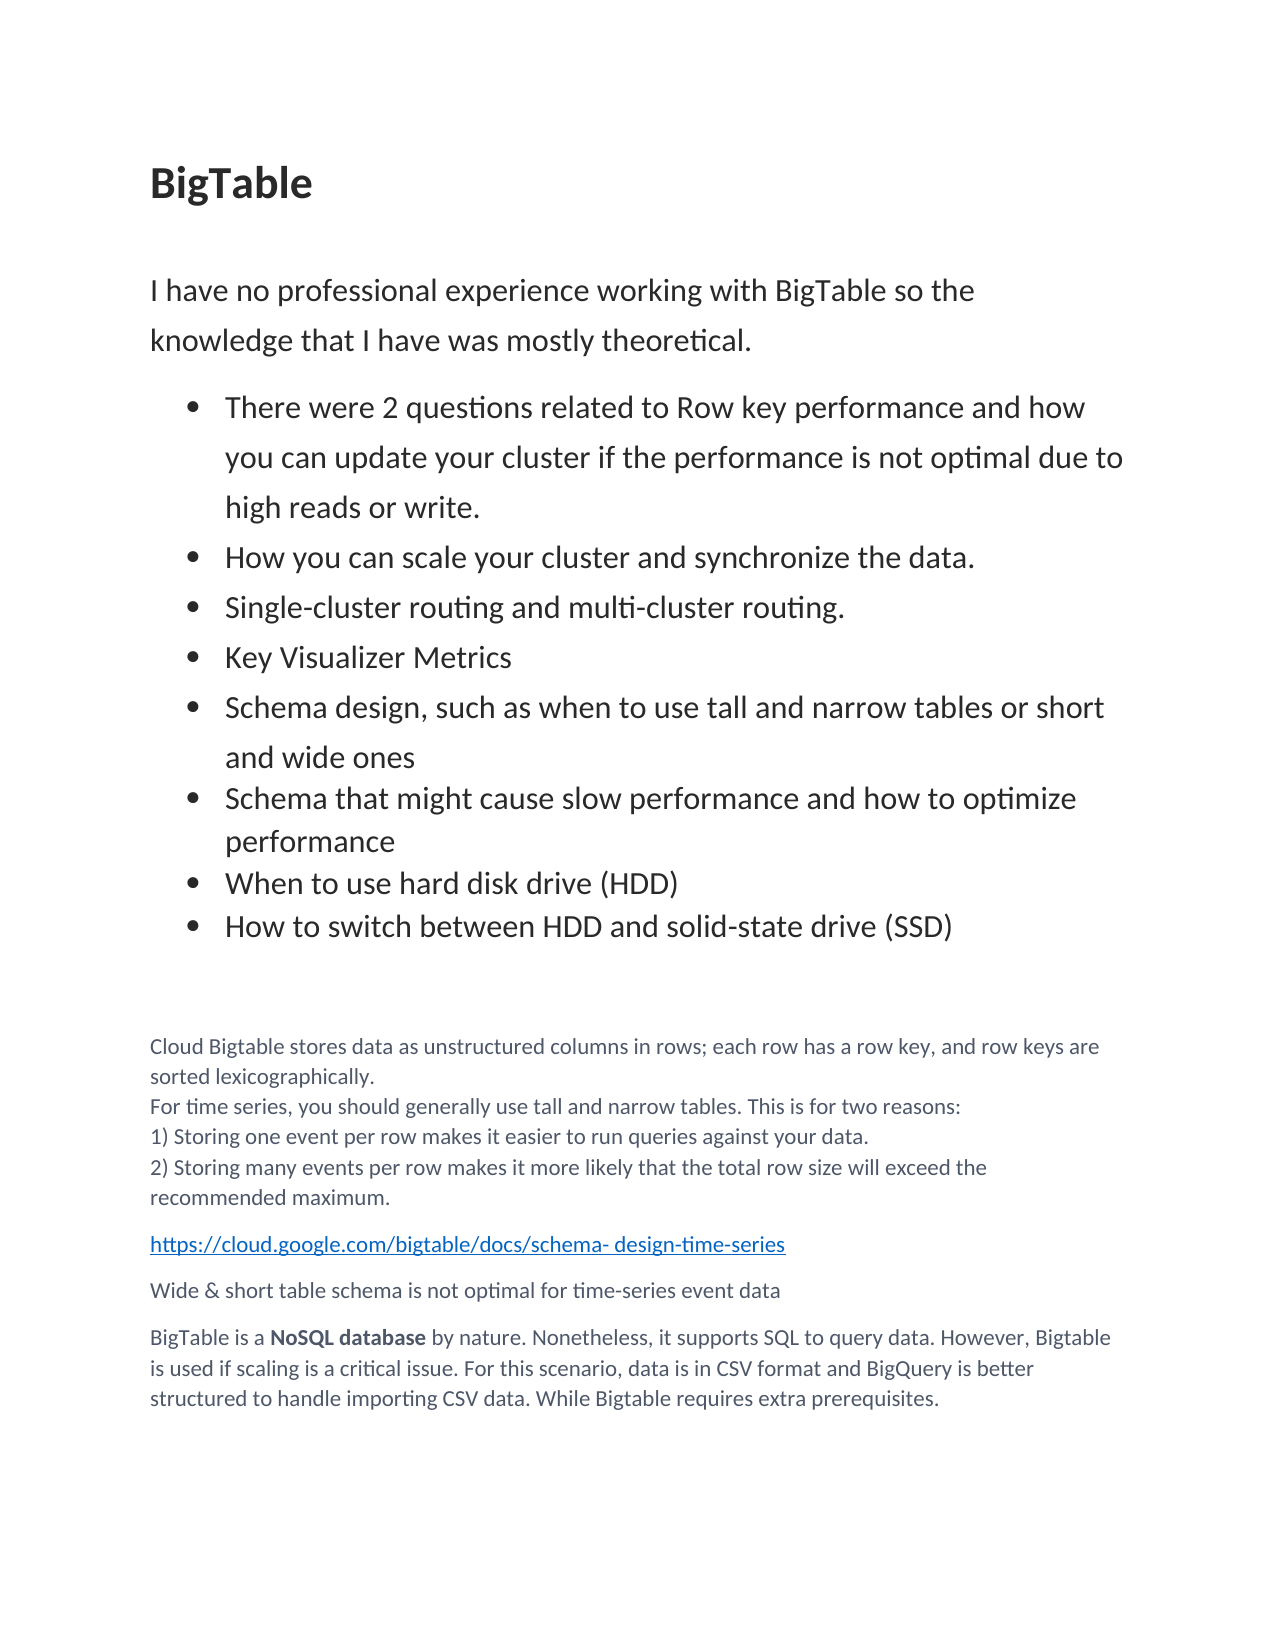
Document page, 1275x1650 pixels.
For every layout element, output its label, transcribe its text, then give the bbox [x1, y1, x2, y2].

text Wide & short table schema is not optimal for time-series event data [150, 1277, 1125, 1304]
list When to use hard disk drive (HDD) [187, 863, 1125, 903]
list How you can scale your cluster and synchronize the data. [187, 528, 1125, 578]
text I have no professional experience working with BigTable so the knowledge that I have was mostly theoretical. [150, 261, 1125, 361]
list Single-cluster routing and multi-cluster routing. [187, 578, 1125, 628]
text https://cloud.google.com/bigtable/docs/schema- design-time-series [150, 1230, 1125, 1258]
list Schema that might cause slow performance and how to optimize performance [187, 778, 1125, 860]
subtitle BigTable [150, 154, 1125, 210]
list How to switch between HDD and solid-state drive (SSD) [187, 906, 1125, 945]
list Schema design, such as when to use tall and narrow tables or short and wide ones [187, 678, 1125, 778]
text BigTable is a NoSQL database by nature. Nonetheless, it supports SQL to query data. However, Bigtable is used if scaling is a critical issue. For this scenario, data is in CSV format and BigQuery is better structured to handle importing CSV data. While Bigtable requires extra prerequisites. [150, 1323, 1125, 1412]
list There were 2 questions related to Row key performance and how you can update your cluster if the performance is not optimal due to high reads or write. [187, 378, 1125, 528]
text Cloud Bigtable stores data as unstructured columns in rows; each row has a row key, and row keys are sorted lexicographically. For time series, you should generally use tall and narrow tables. This is for two reasons: 1) Storing one event per row makes it easier to run queries against your data. 2) Storing many events per row makes it more likely that the total row size will exceed the recommended maximum. [150, 1032, 1125, 1211]
list Key Visualizer Metrics [187, 628, 1125, 678]
